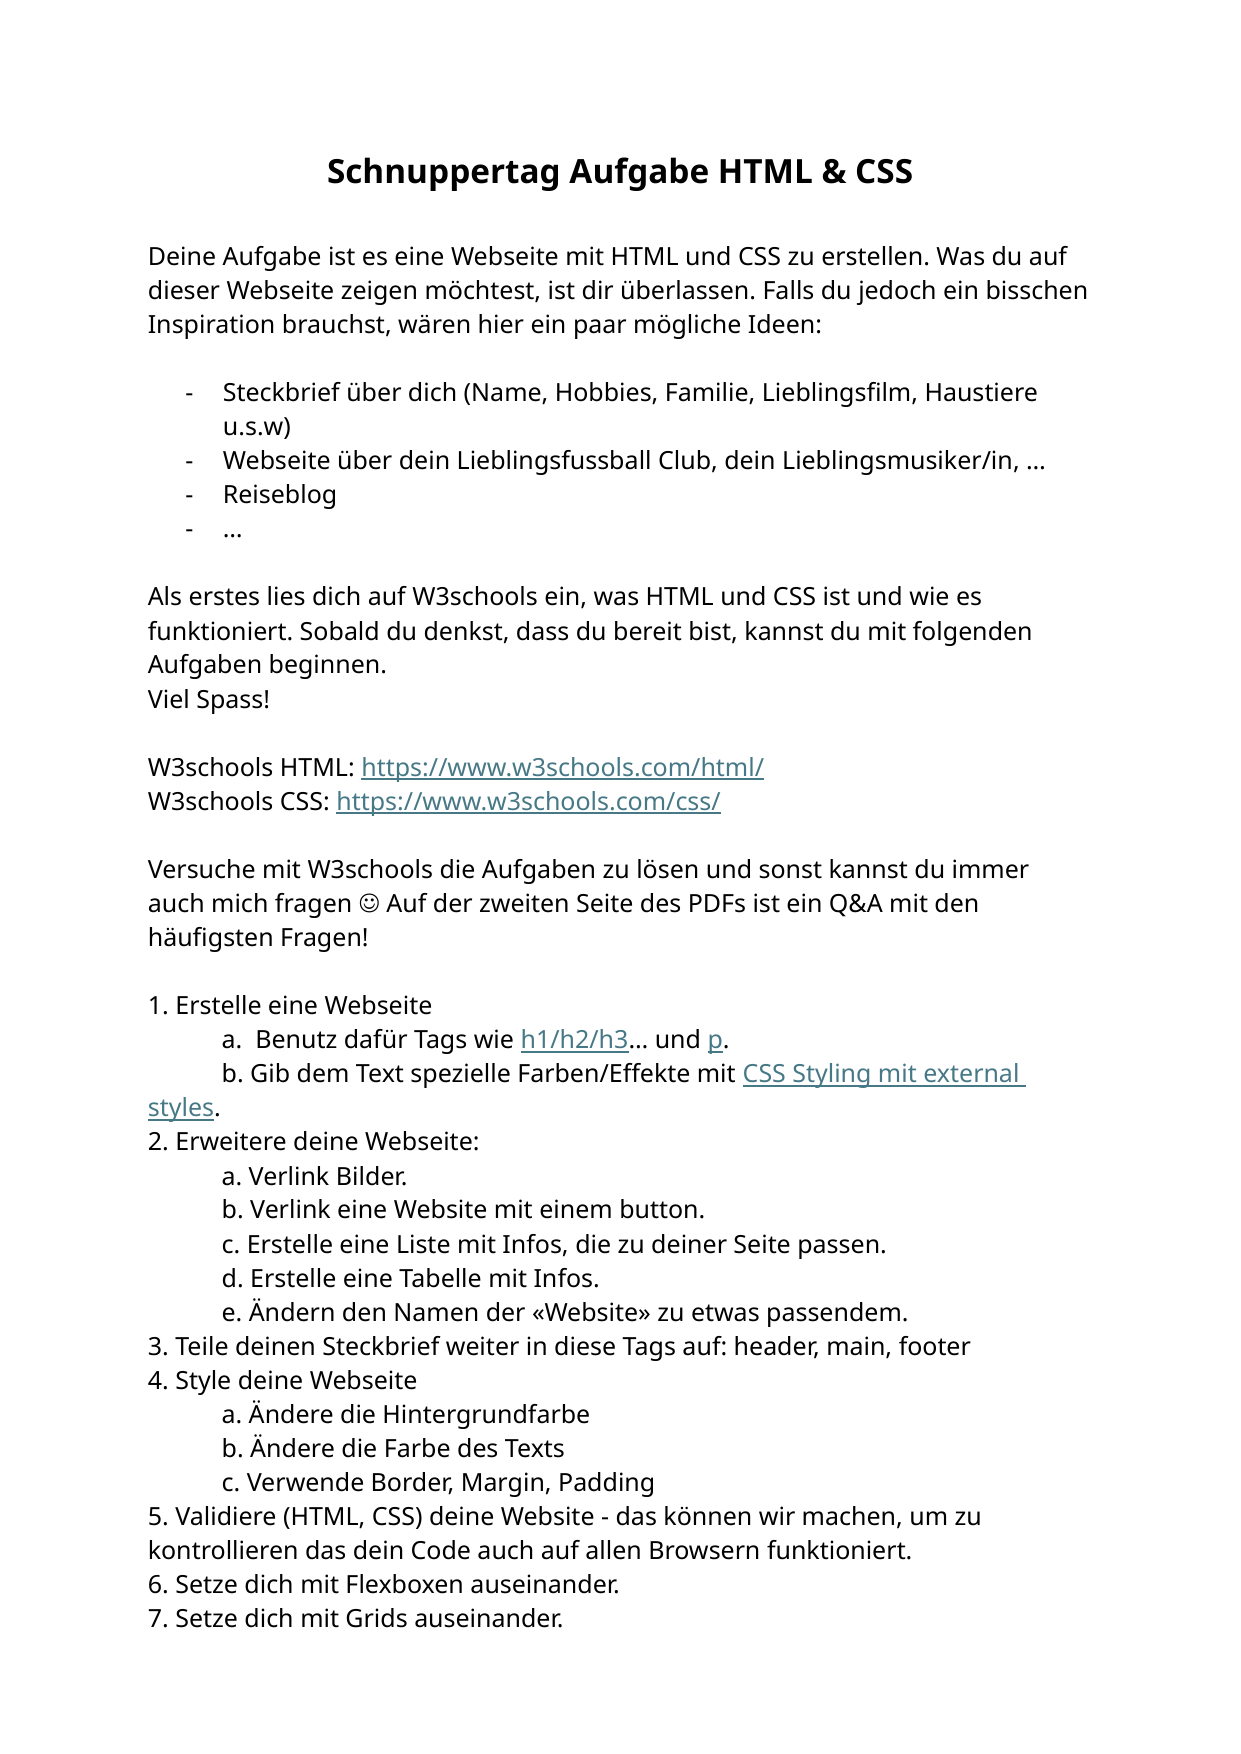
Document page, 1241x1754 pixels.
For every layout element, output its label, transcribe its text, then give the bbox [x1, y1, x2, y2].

text a. Benutz dafür Tags wie h1/h2/h3… und p. [148, 1022, 1093, 1056]
text e. Ändern den Namen der «Website» zu etwas passendem. [148, 1294, 1093, 1328]
text 4. Style deine Webseite [148, 1362, 1093, 1397]
text Deine Aufgabe ist es eine Webseite mit HTML und CSS zu erstellen. Was du auf dieser Webseite zeigen möchtest, ist dir überlassen. Falls du jedoch ein bisschen Inspiration brauchst, wären hier ein paar mögliche Ideen: [148, 238, 1093, 341]
text 7. Setze dich mit Grids auseinander. [148, 1601, 1093, 1635]
text Versuche mit W3schools die Aufgaben zu lösen und sonst kannst du immer auch mich fragen Auf der zweiten Seite des PDFs ist ein Q&A mit den häufigsten Fragen! [148, 852, 1093, 954]
text Als erstes lies dich auf W3schools ein, was HTML und CSS ist und wie es funktioniert. Sobald du denkst, dass du bereit bist, kannst du mit folgenden Aufgaben beginnen. [148, 579, 1093, 681]
text c. Erstelle eine Liste mit Infos, die zu deiner Seite passen. [148, 1226, 1093, 1260]
list Webseite über dein Lieblingsfussball Club, dein Lieblingsmusiker/in, … [185, 443, 1093, 477]
text d. Erstelle eine Tabelle mit Infos. [148, 1260, 1093, 1294]
text Schnuppertag Aufgabe HTML & CSS [148, 148, 1093, 193]
list Steckbrief über dich (Name, Hobbies, Familie, Lieblingsfilm, Haustiere u.s.w) [185, 375, 1093, 443]
list … [185, 511, 1093, 545]
text 1. Erstelle eine Webseite [148, 988, 1093, 1022]
text c. Verwende Border, Margin, Padding [148, 1465, 1093, 1499]
text Viel Spass! [148, 681, 1093, 715]
text 5. Validiere (HTML, CSS) deine Website - das können wir machen, um zu kontrollieren das dein Code auch auf allen Browsern funktioniert. [148, 1499, 1093, 1567]
text 3. Teile deinen Steckbrief weiter in diese Tags auf: header, main, footer [148, 1328, 1093, 1362]
text b. Verlink eine Website mit einem button. [148, 1192, 1093, 1226]
text 2. Erweitere deine Webseite: [148, 1124, 1093, 1158]
list Reiseblog [185, 477, 1093, 511]
text W3schools CSS: https://www.w3schools.com/css/ [148, 783, 1093, 817]
text b. Gib dem Text spezielle Farben/Effekte mit CSS Styling mit external styles. [148, 1056, 1093, 1124]
text a. Verlink Bilder. [148, 1158, 1093, 1192]
text W3schools HTML: https://www.w3schools.com/html/ [148, 749, 1093, 783]
text 6. Setze dich mit Flexboxen auseinander. [148, 1567, 1093, 1601]
text b. Ändere die Farbe des Texts [148, 1431, 1093, 1465]
text a. Ändere die Hintergrundfarbe [148, 1397, 1093, 1431]
